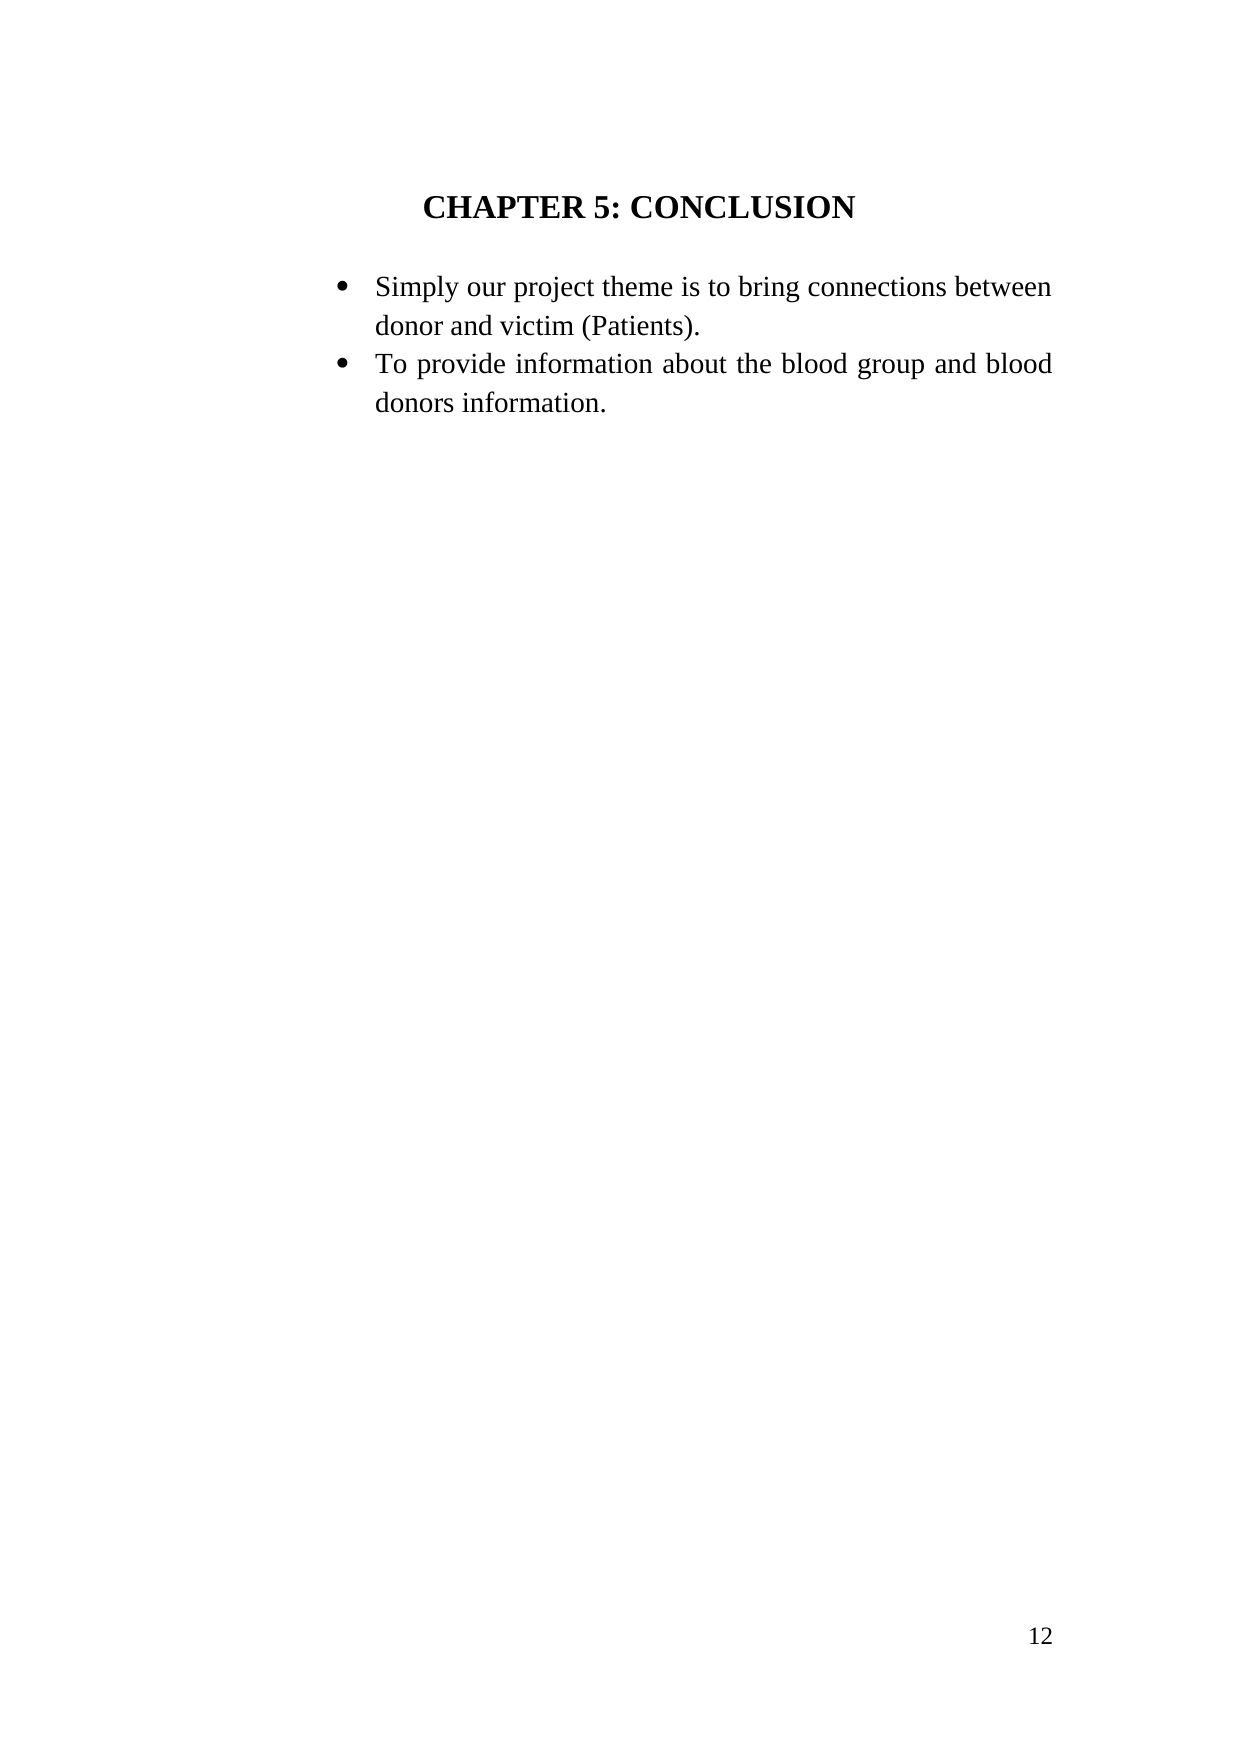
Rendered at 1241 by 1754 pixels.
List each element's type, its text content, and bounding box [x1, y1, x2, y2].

list To provide information about the blood group and blood donors information. [337, 346, 1053, 418]
list Simply our project theme is to bring connections between donor and victim (Patients). [337, 269, 1053, 341]
subtitle CONCLUSION [225, 187, 1053, 226]
